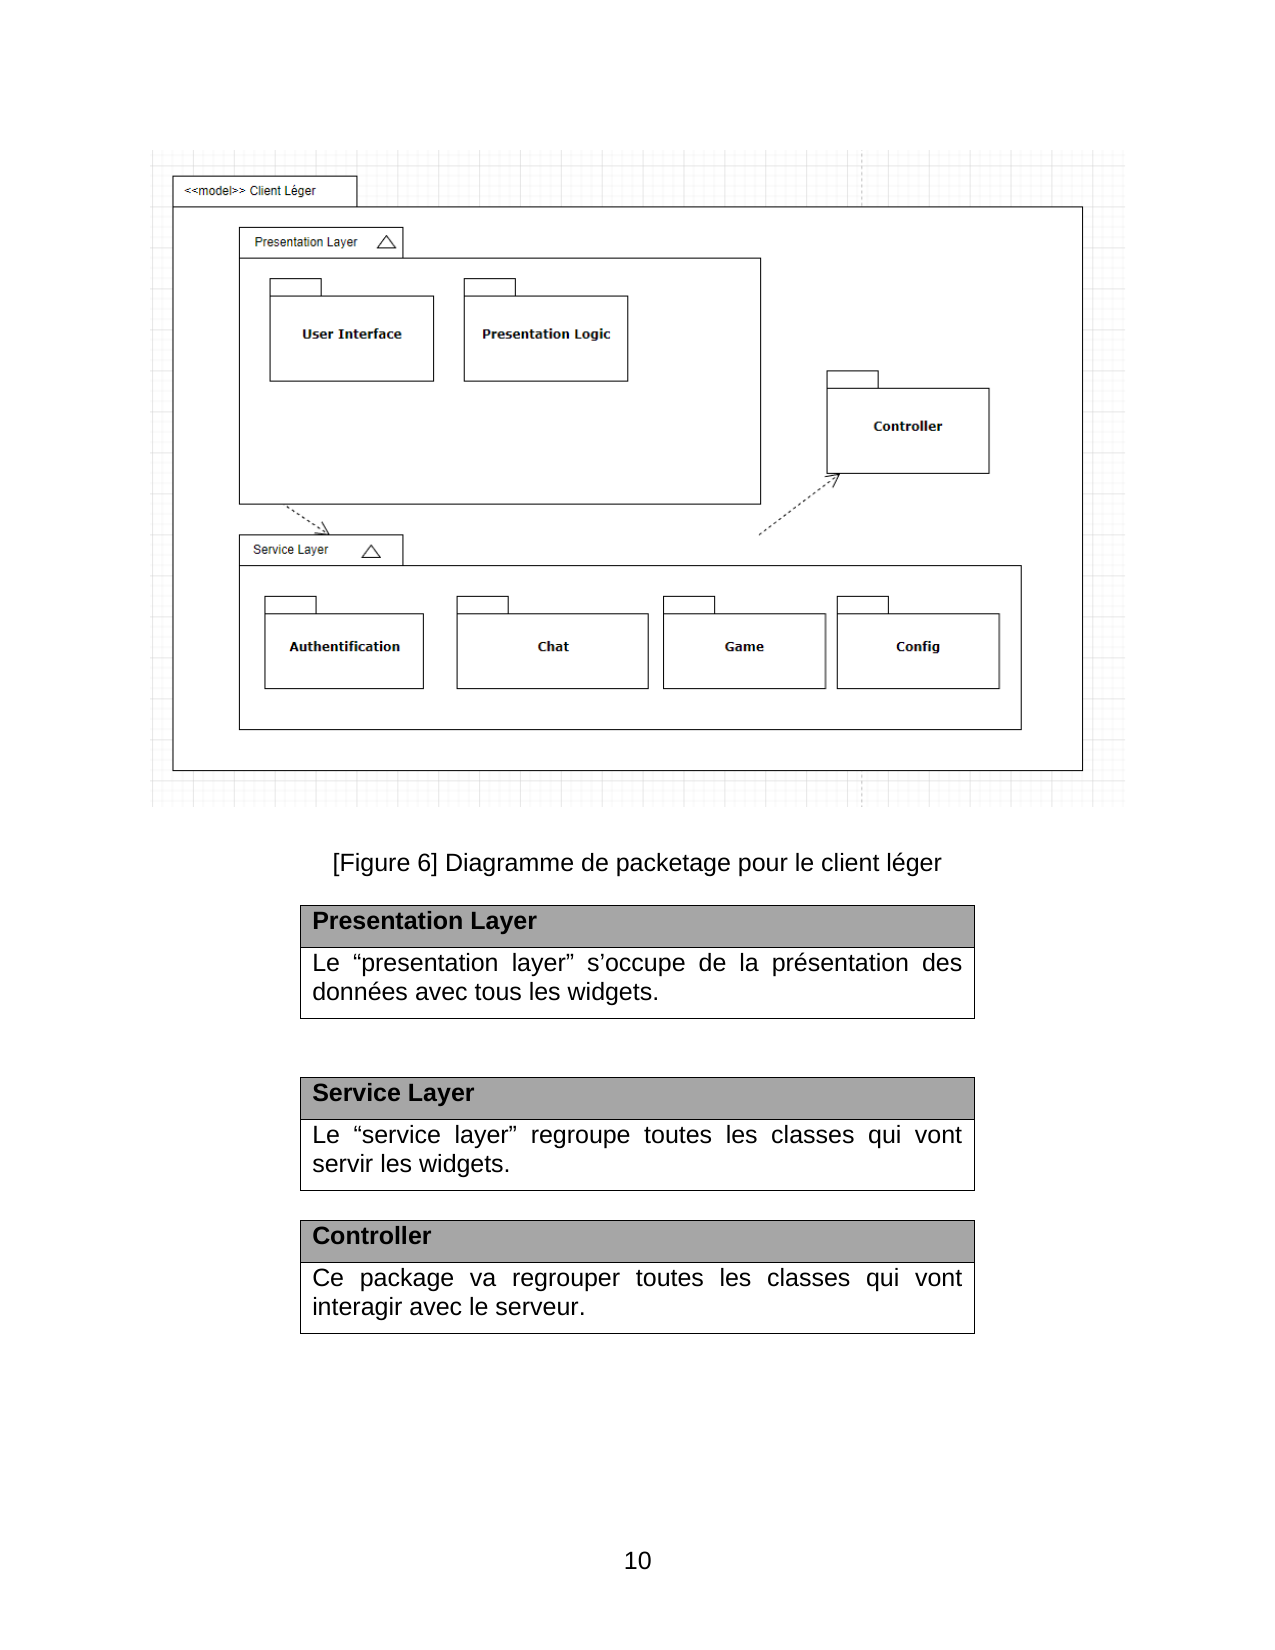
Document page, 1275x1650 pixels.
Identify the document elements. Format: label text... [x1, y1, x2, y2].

table_cell Le “presentation layer” s’occupe de la présentation des données avec tous les widgets. [301, 948, 974, 1018]
table_header Presentation Layer [301, 906, 974, 947]
table_header Controller [301, 1221, 974, 1262]
text [Figure 6] Diagramme de packetage pour le client léger [150, 847, 1125, 876]
picture [150, 150, 1125, 807]
table_cell Ce package va regrouper toutes les classes qui vont interagir avec le serveur. [301, 1263, 974, 1333]
table_cell Le “service layer” regroupe toutes les classes qui vont servir les widgets. [301, 1120, 974, 1190]
table_header Service Layer [301, 1078, 974, 1119]
